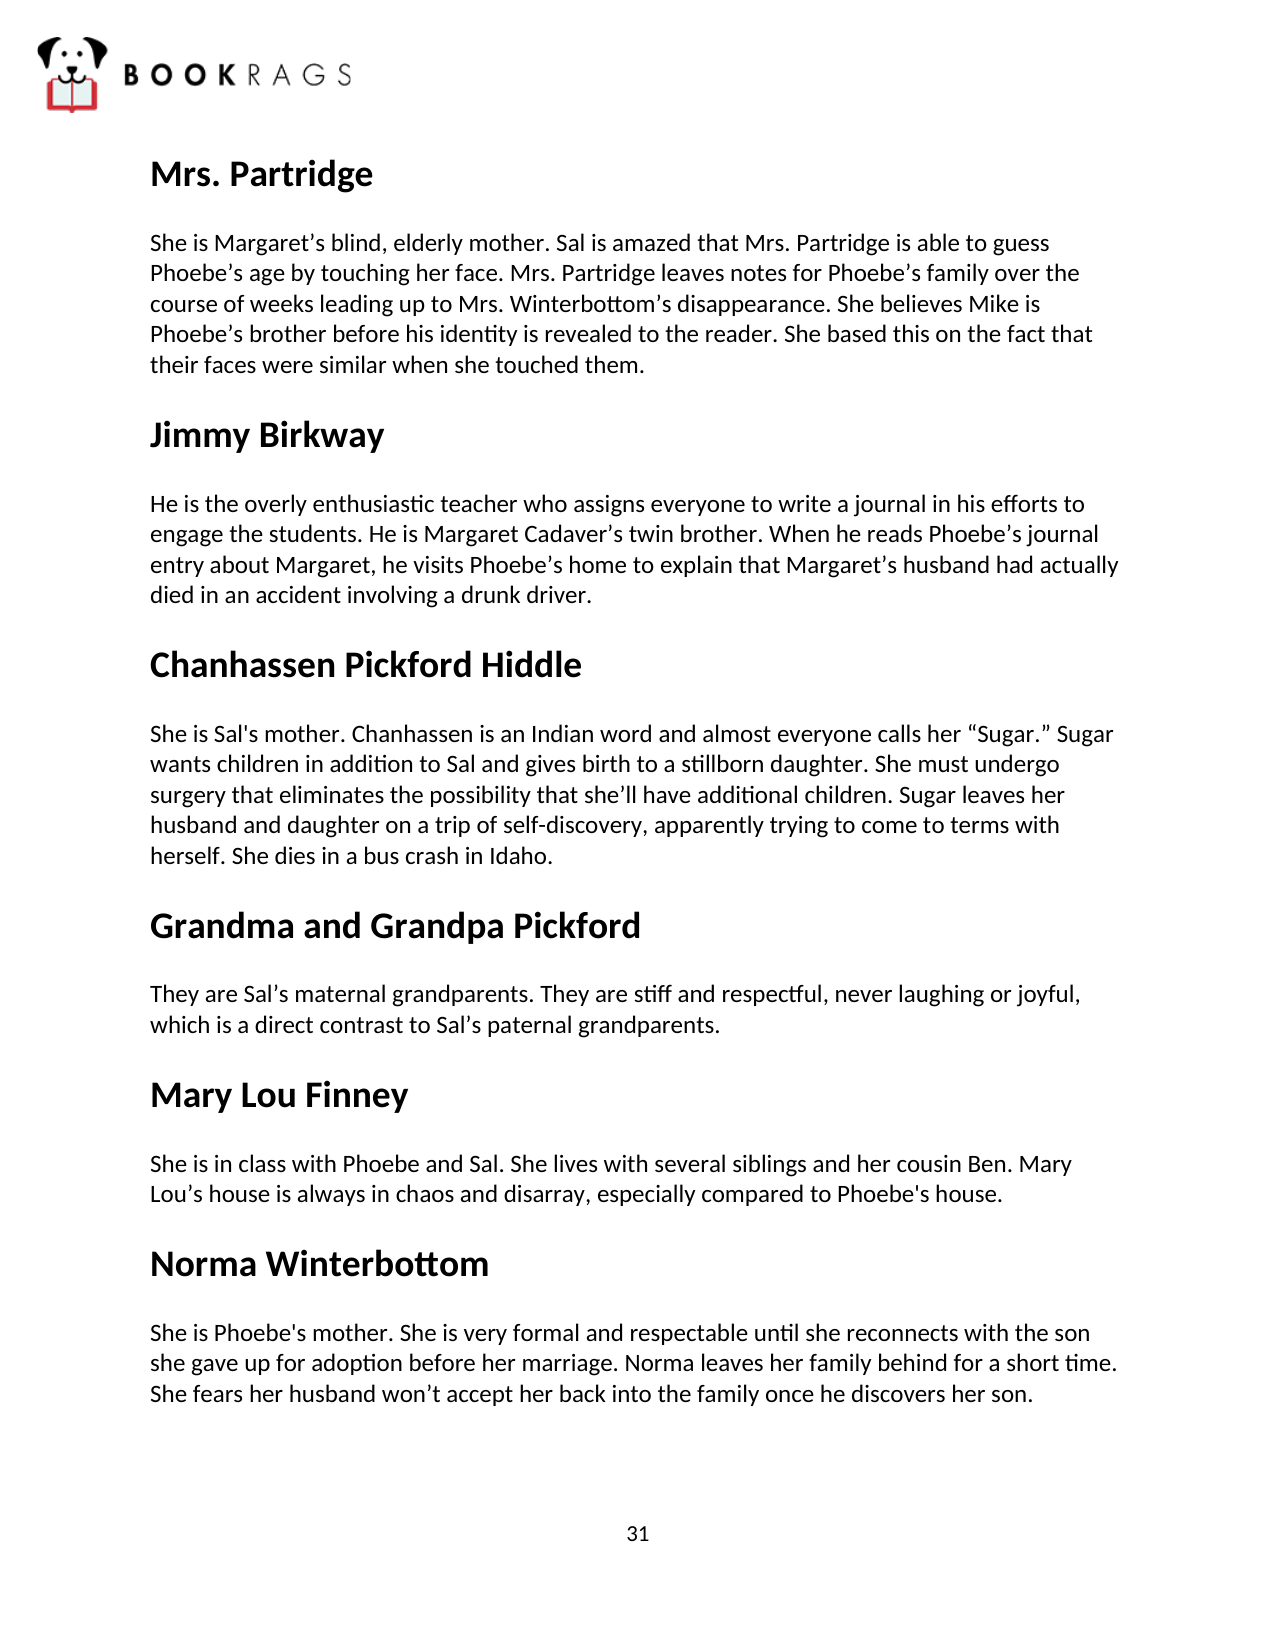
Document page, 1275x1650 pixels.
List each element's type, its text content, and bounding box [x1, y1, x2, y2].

text She is Sal's mother. Chanhassen is an Indian word and almost everyone calls her “Sugar.” Sugar wants children in addition to Sal and gives birth to a stillborn daughter. She must undergo surgery that eliminates the possibility that she’ll have additional children. Sugar leaves her husband and daughter on a trip of self-discovery, apparently trying to come to terms with herself. She dies in a bus crash in Idaho. [150, 718, 1125, 871]
text They are Sal’s maternal grandparents. They are stiff and respectful, never laughing or joyful, which is a direct contrast to Sal’s paternal grandparents. [150, 979, 1125, 1040]
text She is in class with Phoebe and Sal. She lives with several siblings and her cousin Ben. Mary Lou’s house is always in chaos and disarray, especially compared to Phoebe's house. [150, 1148, 1125, 1209]
text Mrs. Partridge [150, 150, 1125, 196]
text Chanhassen Pickford Hiddle [150, 641, 1125, 687]
text She is Margaret’s blind, elderly mother. Sal is amazed that Mrs. Partridge is able to guess Phoebe’s age by touching her face. Mrs. Partridge leaves notes for Phoebe’s family over the course of weeks leading up to Mrs. Winterbottom’s disappearance. She believes Mike is Phoebe’s brother before his identity is revealed to the reader. She based this on the fact that their faces were similar when she touched them. [150, 227, 1125, 379]
picture [37, 37, 351, 113]
text She is Phoebe's mother. She is very formal and respectable until she reconnects with the son she gave up for adoption before her marriage. Norma leaves her family behind for a short time. She fears her husband won’t accept her back into the family once he discovers her son. [150, 1317, 1125, 1408]
text He is the overly enthusiastic teacher who assigns everyone to write a journal in his efforts to engage the students. He is Margaret Cadaver’s twin brother. When he reads Phoebe’s journal entry about Margaret, he visits Phoebe’s home to explain that Margaret’s husband had actually died in an accident involving a drunk driver. [150, 488, 1125, 610]
text Norma Winterbottom [150, 1240, 1125, 1286]
text Mary Lou Finney [150, 1071, 1125, 1117]
text Jimmy Birkway [150, 411, 1125, 457]
text Grandma and Grandpa Pickford [150, 902, 1125, 947]
